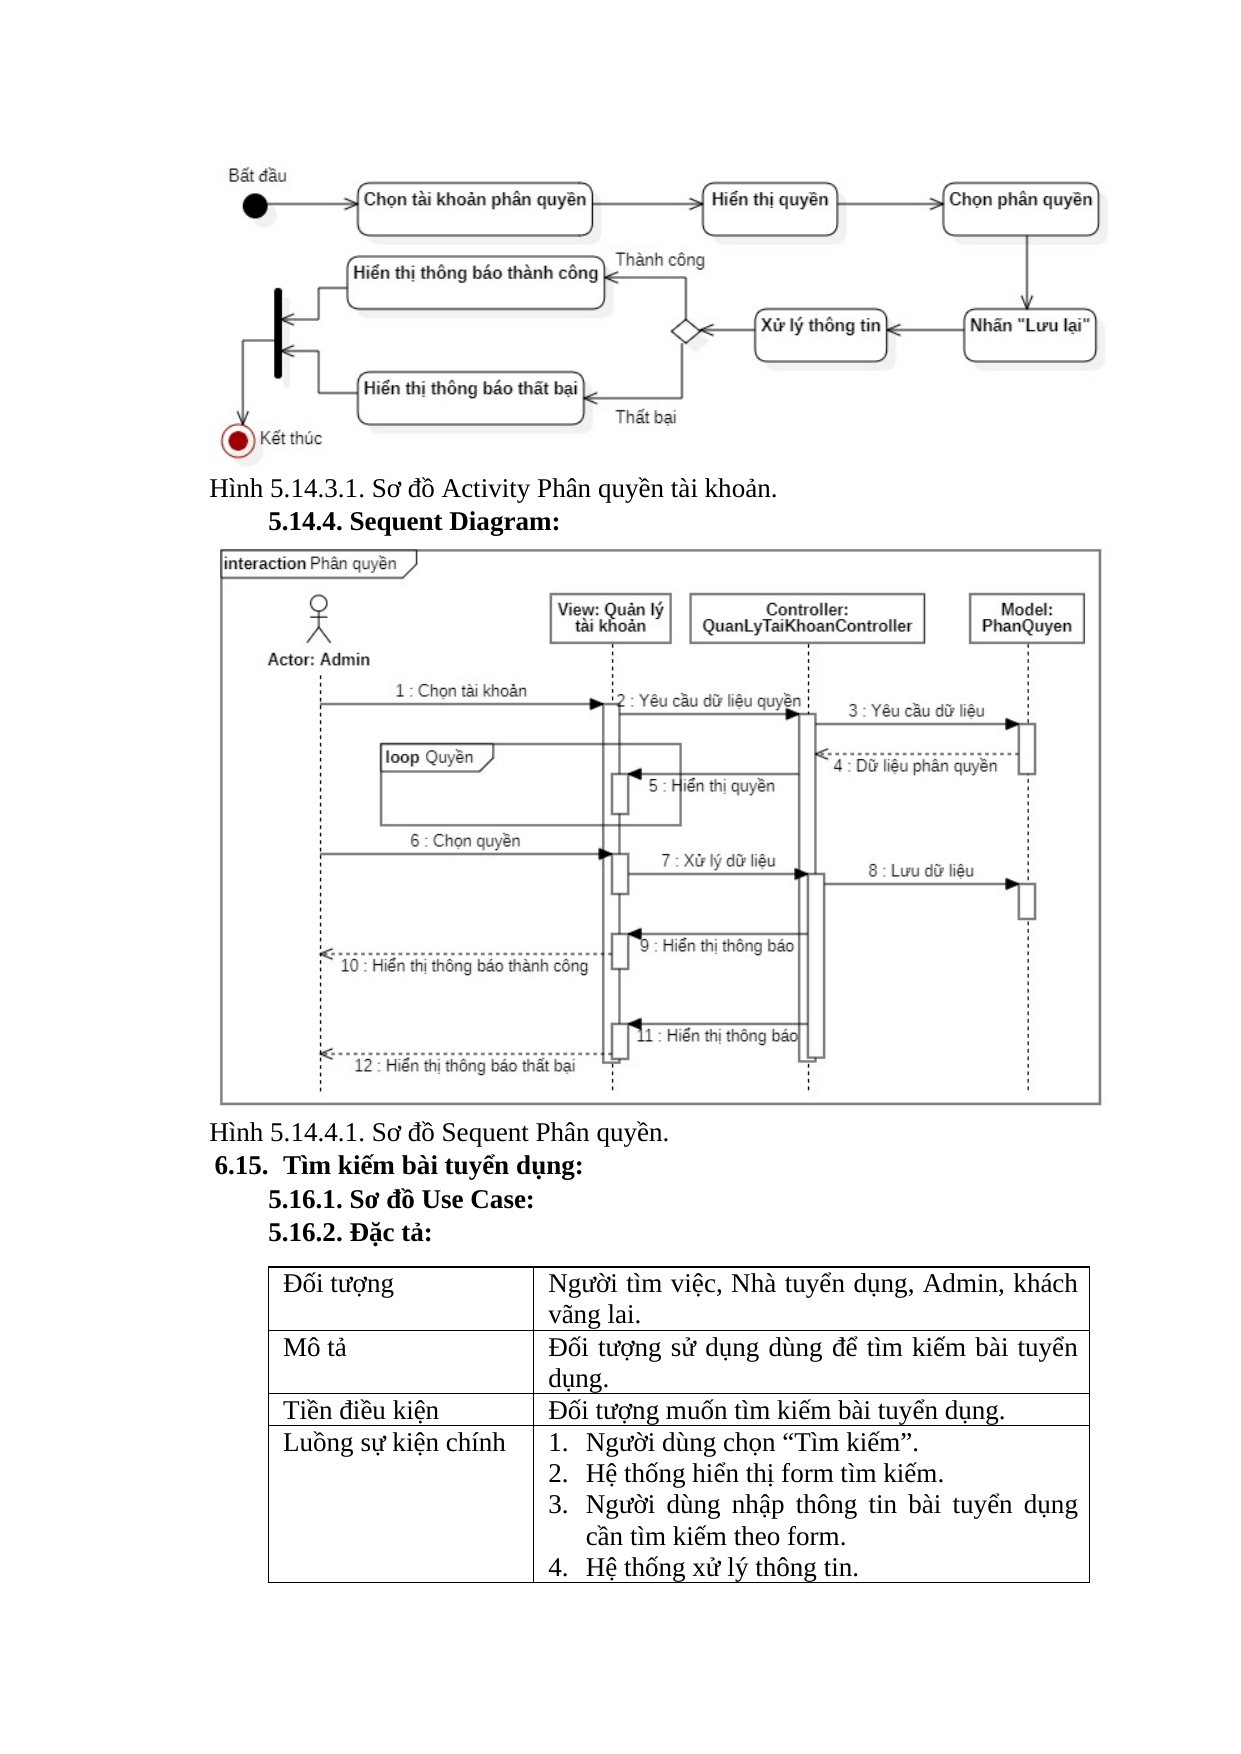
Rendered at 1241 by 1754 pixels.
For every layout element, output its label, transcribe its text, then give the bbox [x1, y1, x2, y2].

list Tìm kiếm bài tuyển dụng: [214, 1149, 1090, 1180]
picture [209, 150, 1119, 470]
table_header Người tìm việc, Nhà tuyển dụng, Admin, khách vãng lai. [534, 1268, 1089, 1330]
table_cell Luồng sự kiện chính [269, 1426, 533, 1582]
list 5.16.2. Đặc tả: [268, 1216, 1090, 1247]
picture [209, 538, 1111, 1114]
list Hình 5.14.4.1. Sơ đồ Sequent Phân quyền. [209, 1116, 1090, 1147]
table_cell Tiền điều kiện [269, 1394, 533, 1425]
list 5.16.1. Sơ đồ Use Case: [268, 1183, 1090, 1214]
table_cell Mô tả [269, 1331, 533, 1393]
table_header Đối tượng [269, 1268, 533, 1330]
list Hình 5.14.3.1. Sơ đồ Activity Phân quyền tài khoản. [209, 472, 1090, 503]
table_cell Đối tượng muốn tìm kiếm bài tuyển dụng. [534, 1394, 1089, 1425]
list 5.14.4. Sequent Diagram: [268, 505, 1090, 536]
table_cell Đối tượng sử dụng dùng để tìm kiếm bài tuyển dụng. [534, 1331, 1089, 1393]
